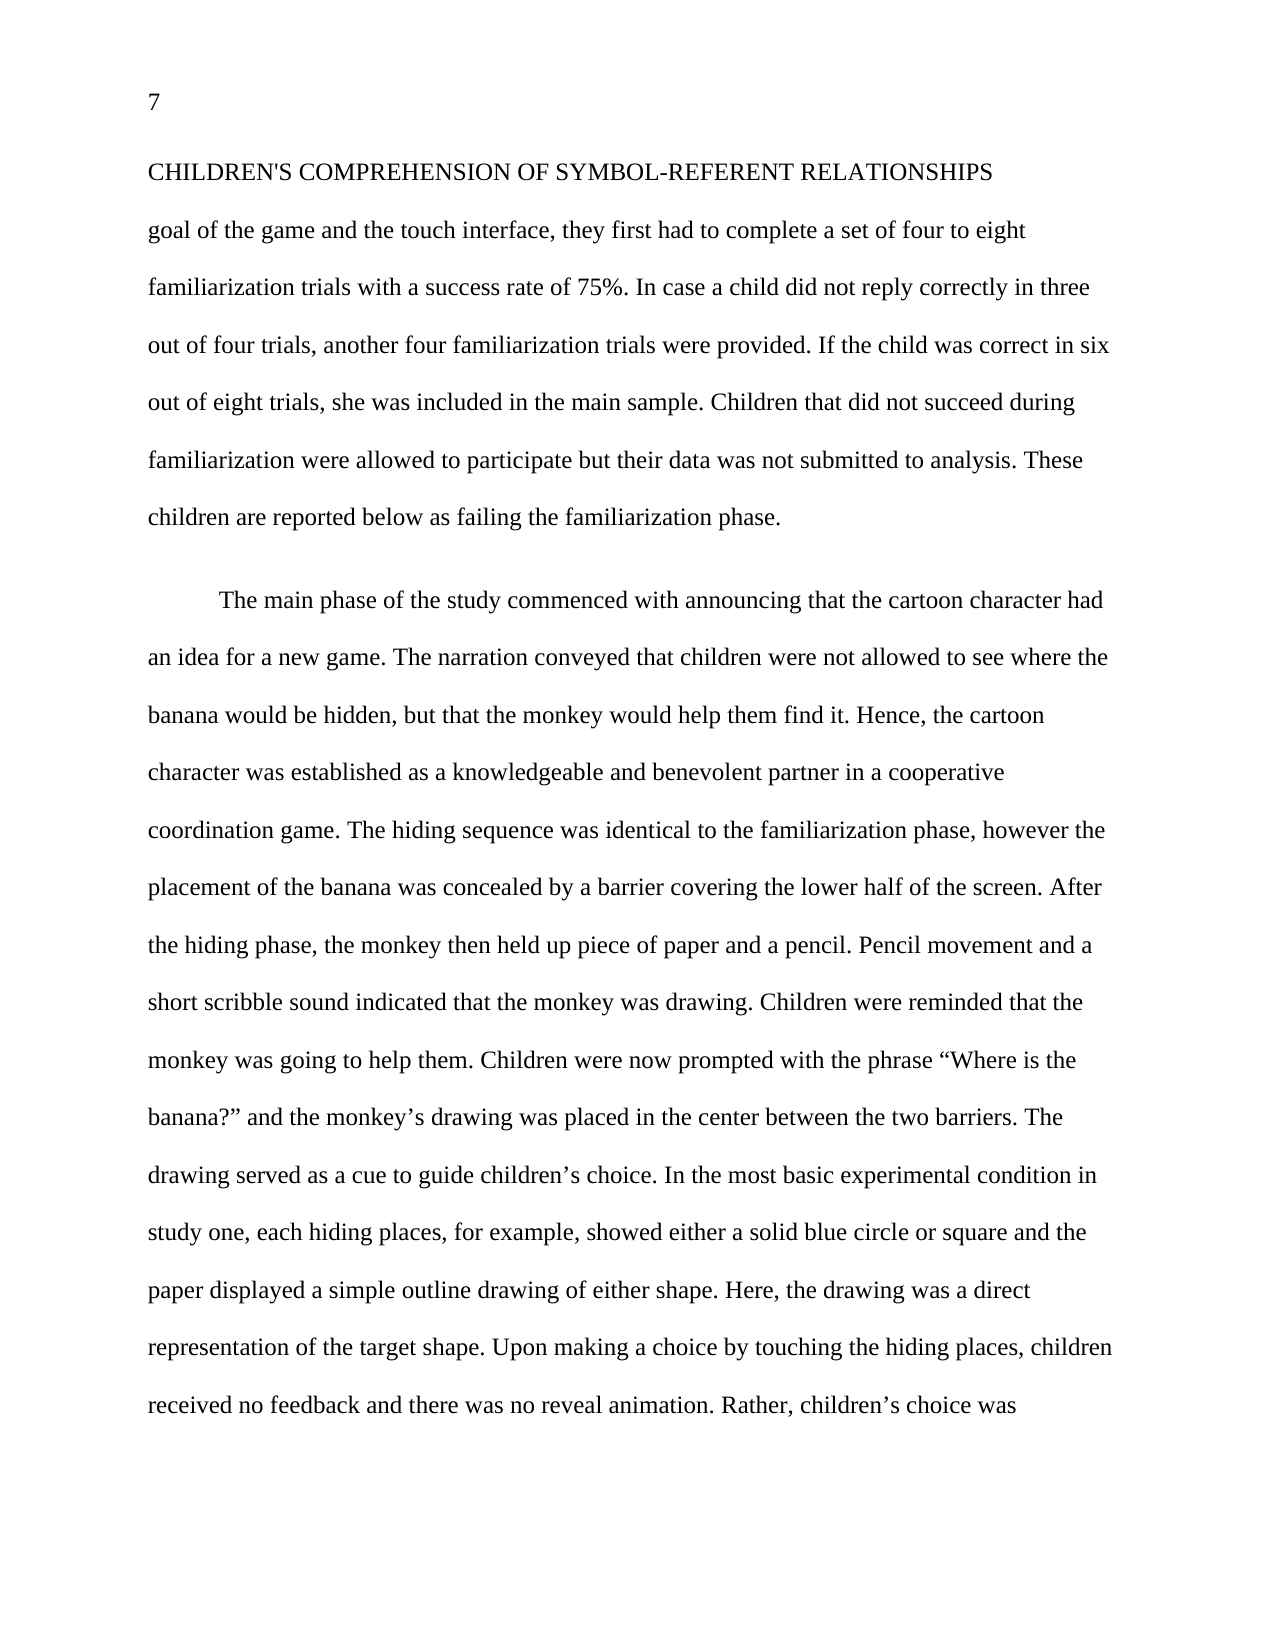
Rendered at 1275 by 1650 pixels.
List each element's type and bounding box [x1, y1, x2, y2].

text [148, 585, 1127, 1419]
text [148, 215, 1127, 531]
